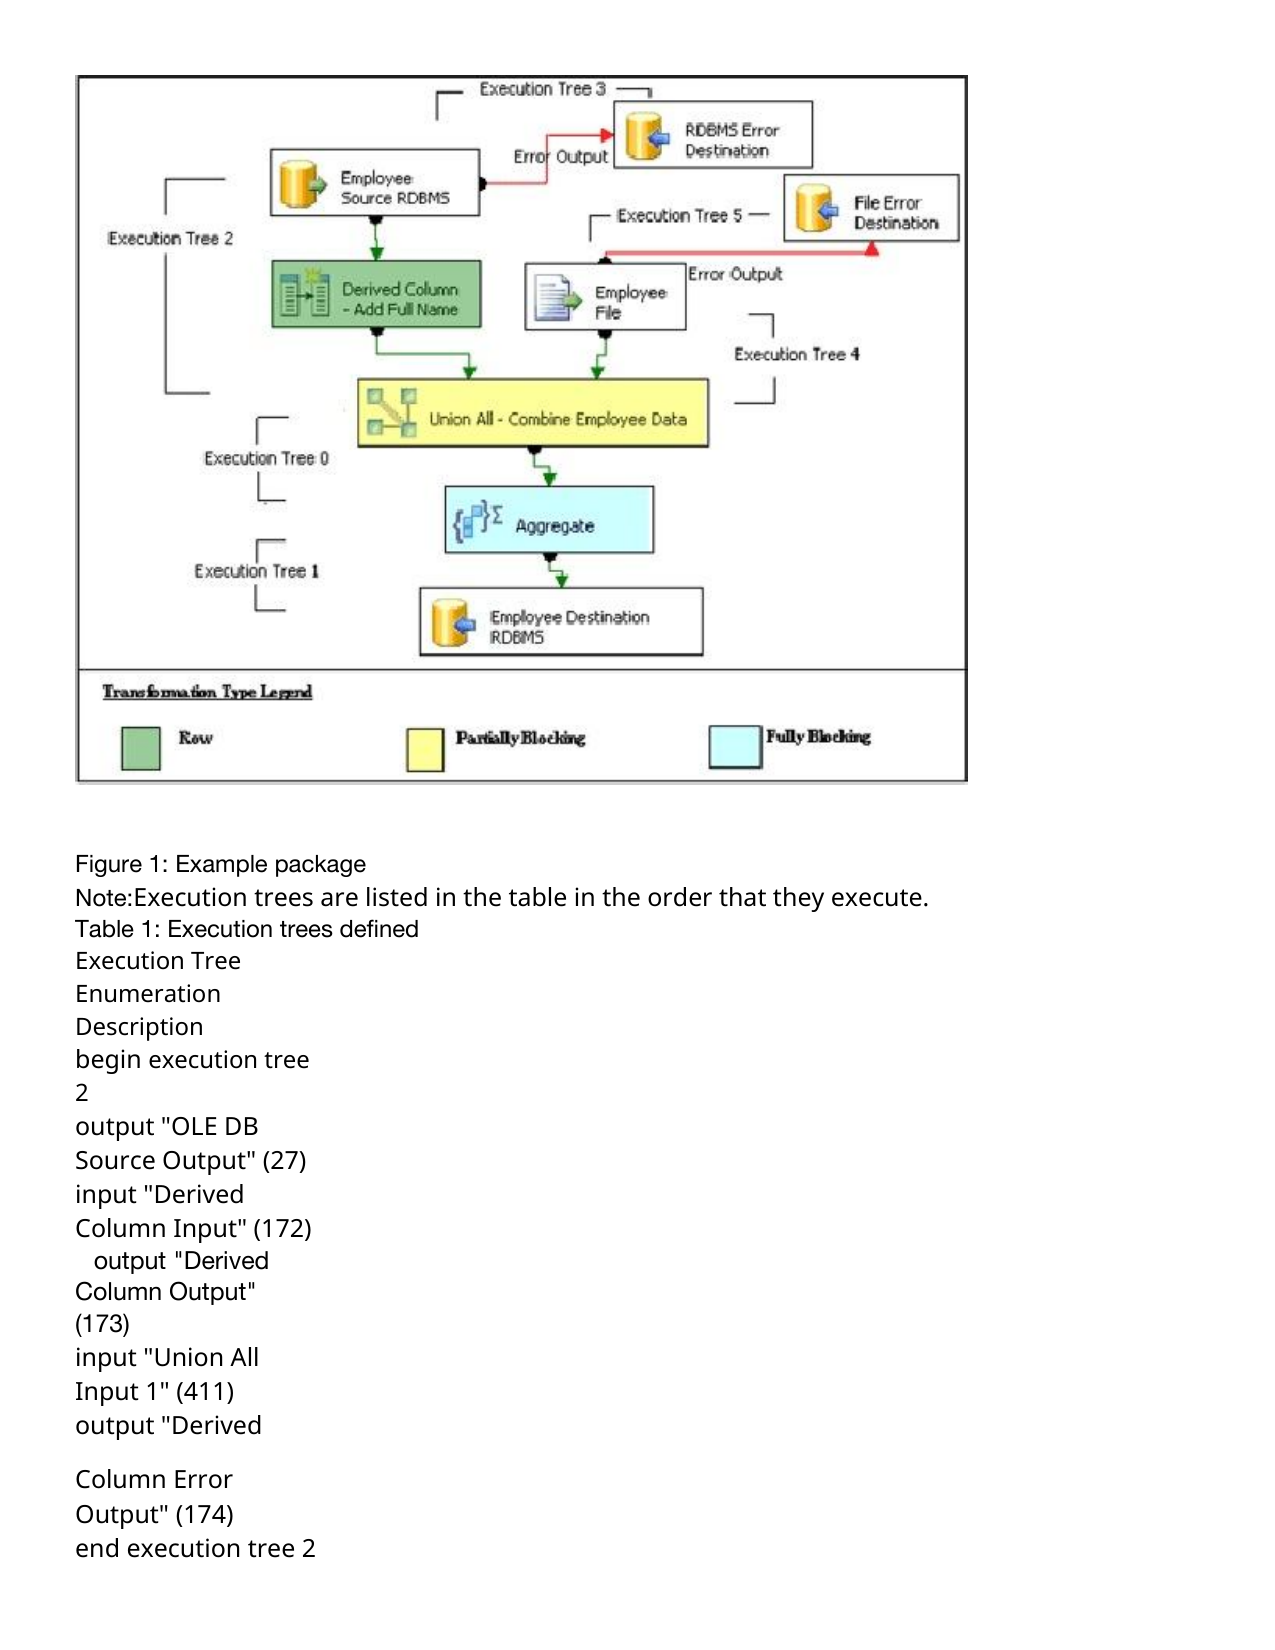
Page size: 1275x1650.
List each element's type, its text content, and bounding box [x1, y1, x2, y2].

text Execution Tree [75, 944, 1200, 977]
text output "Derived [75, 1407, 1200, 1441]
text Output" (174) [75, 1496, 1200, 1530]
text Column Error [75, 1462, 1200, 1496]
text Figure 1: Example package Note:Execution trees are listed in the table in the order that they execute. Table 1: Execution trees defined [75, 849, 1200, 944]
text Description [75, 1009, 1200, 1042]
picture [75, 75, 968, 785]
text input "Union All [75, 1339, 1200, 1373]
text Source Output" (27) [75, 1143, 1200, 1177]
text input "Derived [75, 1177, 1200, 1211]
text Input 1" (411) [75, 1373, 1200, 1407]
text Enumeration [75, 977, 1200, 1009]
text output "OLE DB [75, 1108, 1200, 1143]
text output "Derived Column Output" (173) [75, 1245, 1200, 1339]
text begin execution tree [75, 1042, 1200, 1076]
text 2 [75, 1076, 1200, 1108]
text Column Input" (172) [75, 1211, 1200, 1245]
text end execution tree 2 [75, 1530, 1200, 1564]
